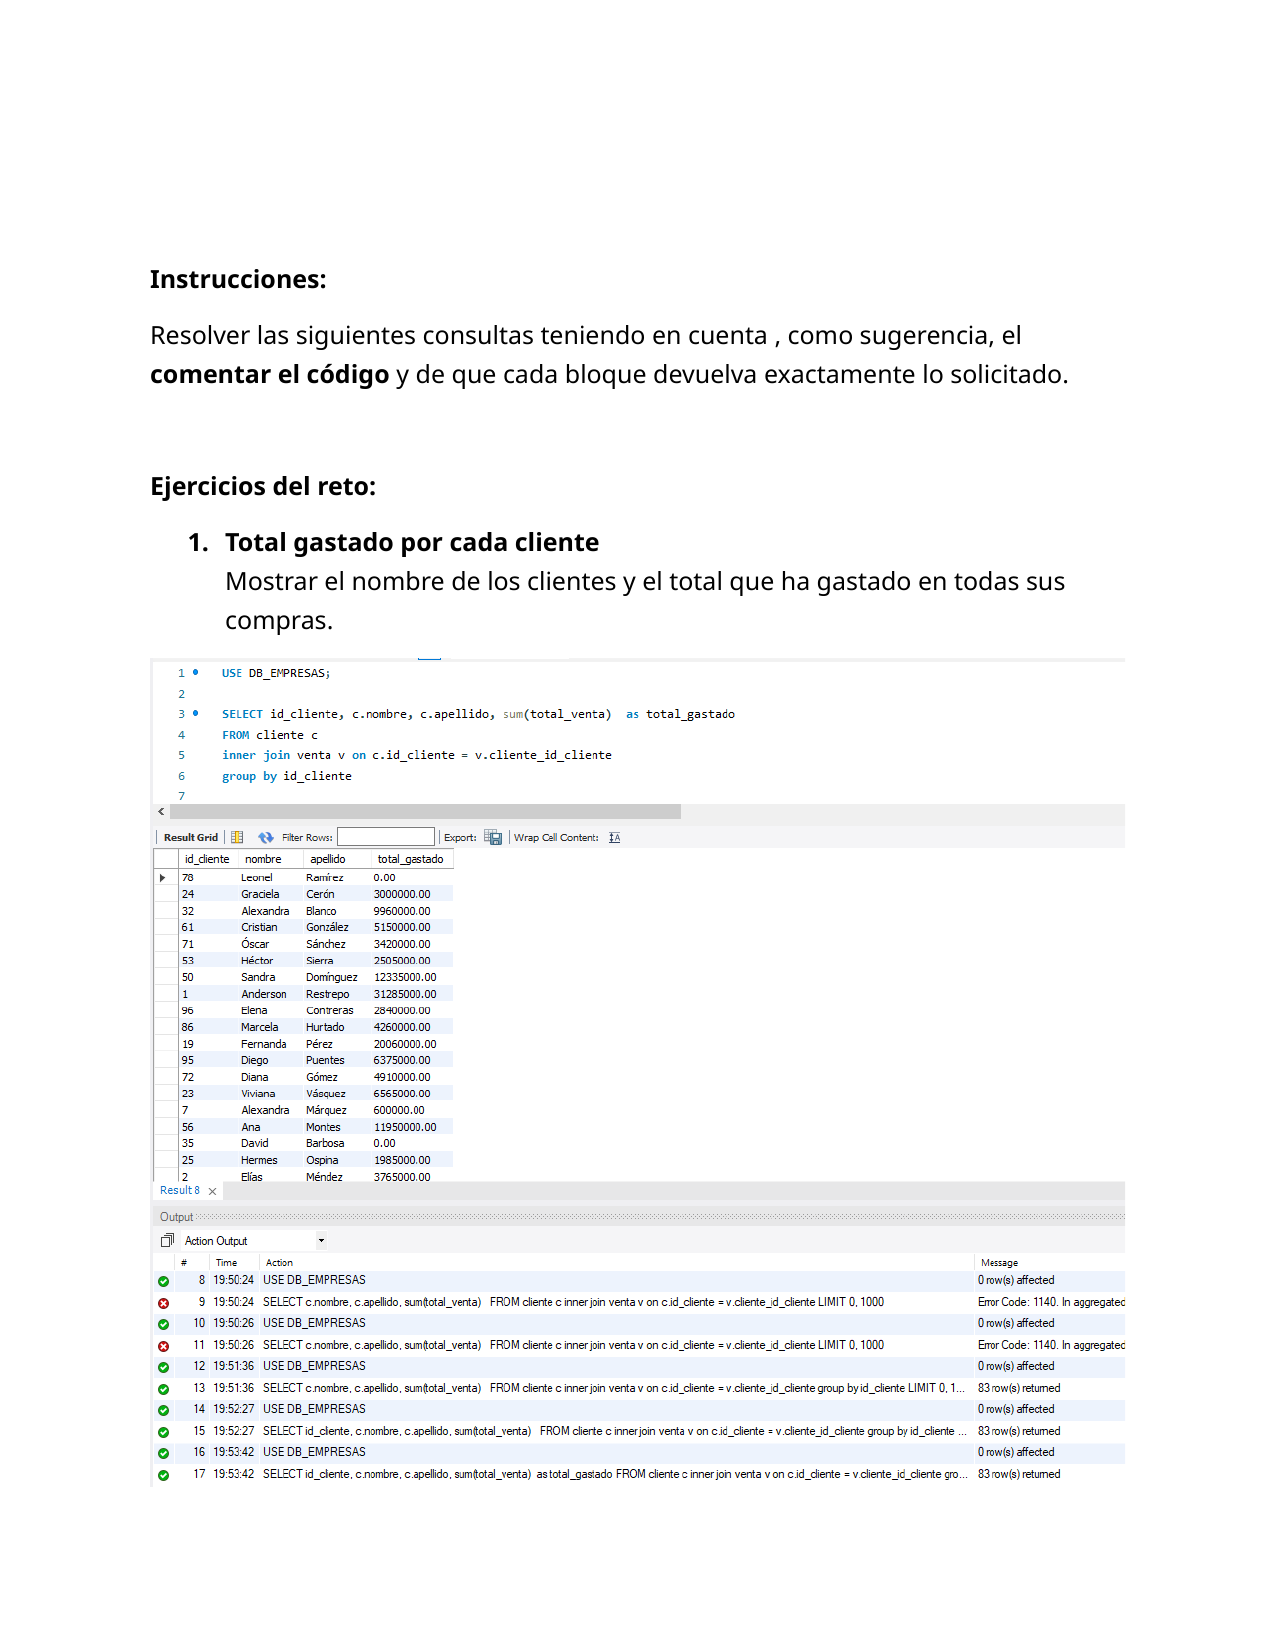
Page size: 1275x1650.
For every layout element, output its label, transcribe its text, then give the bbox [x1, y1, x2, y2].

text Ejercicios del reto: [150, 468, 1125, 502]
text Resolver las siguientes consultas teniendo en cuenta , como sugerencia, el comentar el código y de que cada bloque devuelva exactamente lo solicitado. [150, 317, 1125, 391]
text Instrucciones: [150, 262, 1125, 296]
list Total gastado por cada cliente [187, 524, 1125, 558]
picture [150, 658, 1125, 1487]
list Mostrar el nombre de los clientes y el total que ha gastado en todas sus compras. [225, 563, 1125, 637]
